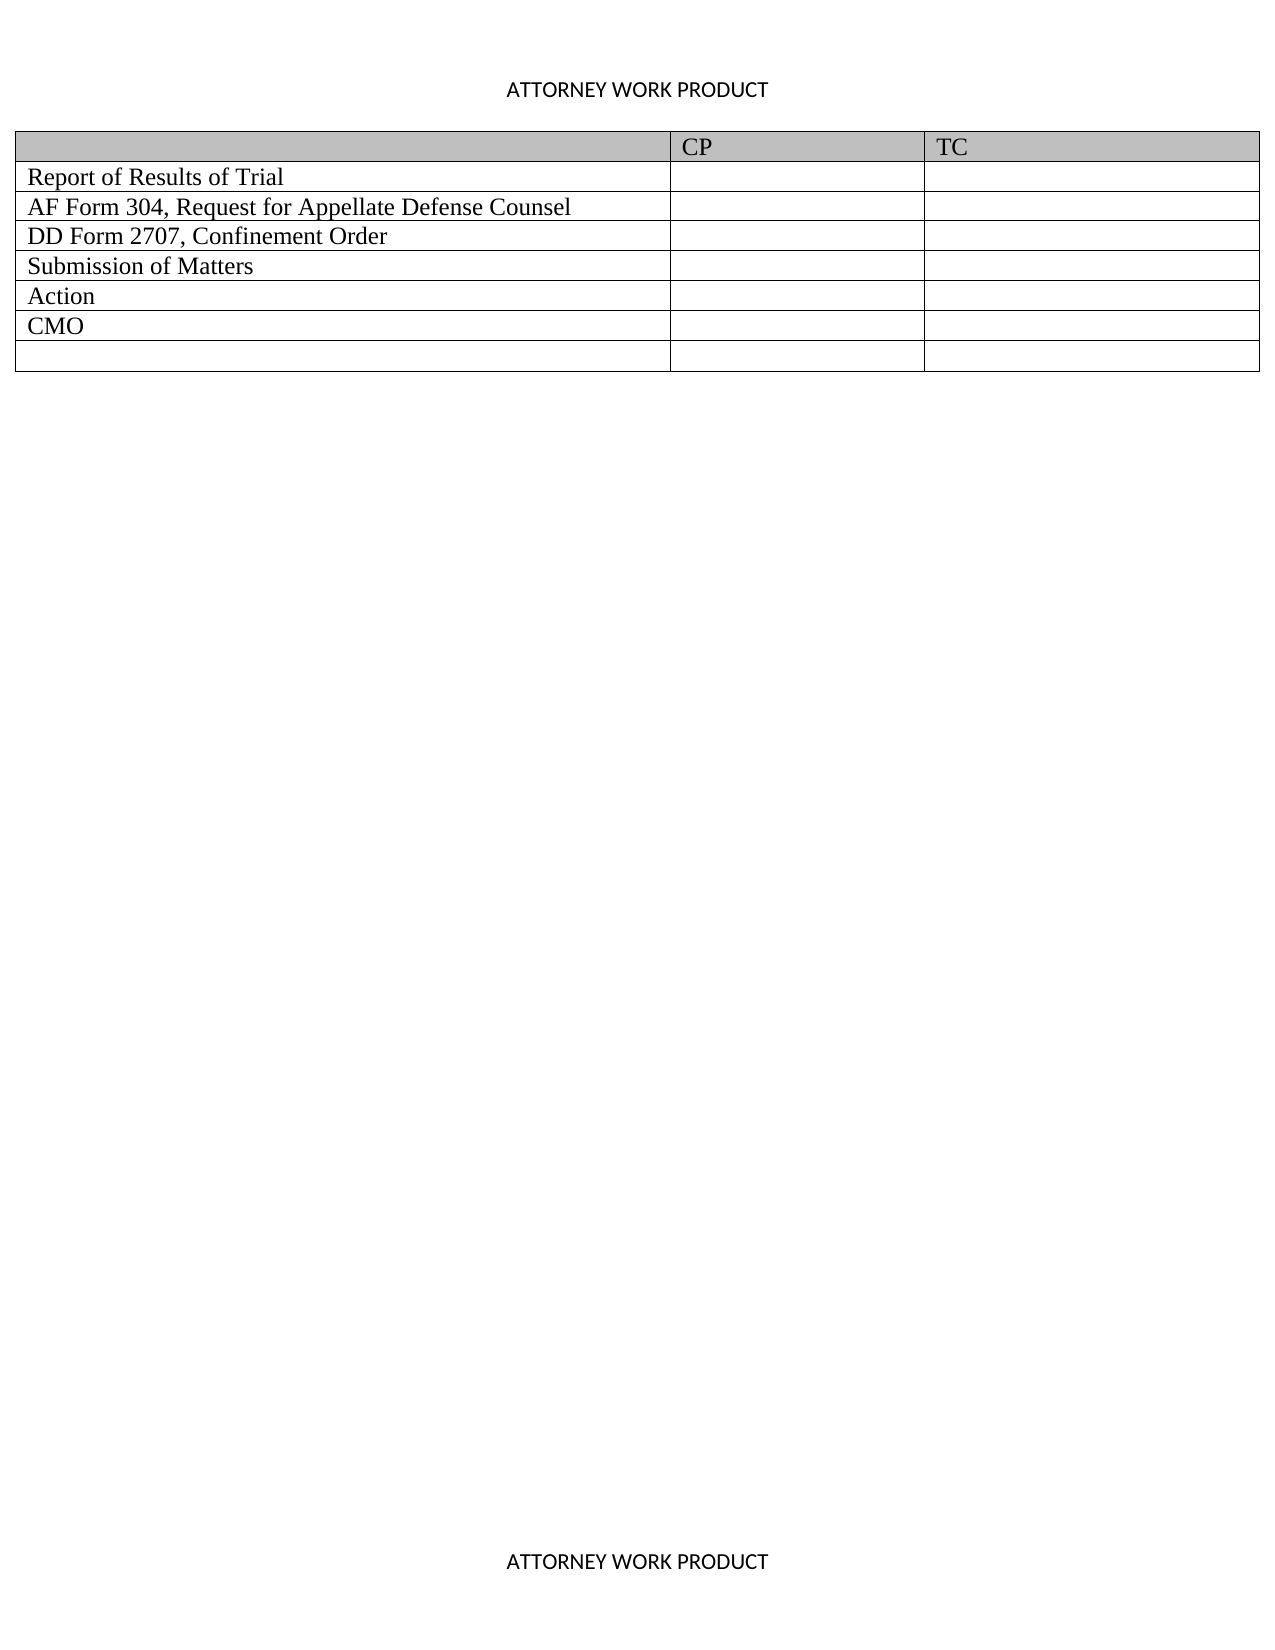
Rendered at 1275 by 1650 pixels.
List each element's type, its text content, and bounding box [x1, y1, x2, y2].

table_cell [671, 192, 924, 220]
table_cell Submission of Matters [16, 251, 670, 280]
table_cell [671, 341, 924, 371]
table_cell Reviewed TC [925, 132, 1259, 161]
table_cell [671, 281, 924, 310]
table_cell AF Form 304, Request for Appellate Defense Counsel [16, 192, 670, 220]
table_cell Report of Results of Trial [16, 162, 670, 191]
table_cell [671, 311, 924, 339]
table_cell DD Form 2707, Confinement Order [16, 221, 670, 250]
table_cell [671, 251, 924, 280]
table_cell [671, 162, 924, 191]
table_cell [925, 251, 1259, 280]
table_cell [671, 221, 924, 250]
table_cell Action [16, 281, 670, 310]
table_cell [16, 132, 670, 161]
table_cell [925, 311, 1259, 339]
table_cell CMO [16, 311, 670, 339]
table_cell [925, 192, 1259, 220]
table_cell [925, 281, 1259, 310]
table_cell [16, 341, 670, 371]
table_cell Drafted CP [671, 132, 924, 161]
table_cell [925, 341, 1259, 371]
table_cell [925, 221, 1259, 250]
table_cell [925, 162, 1259, 191]
